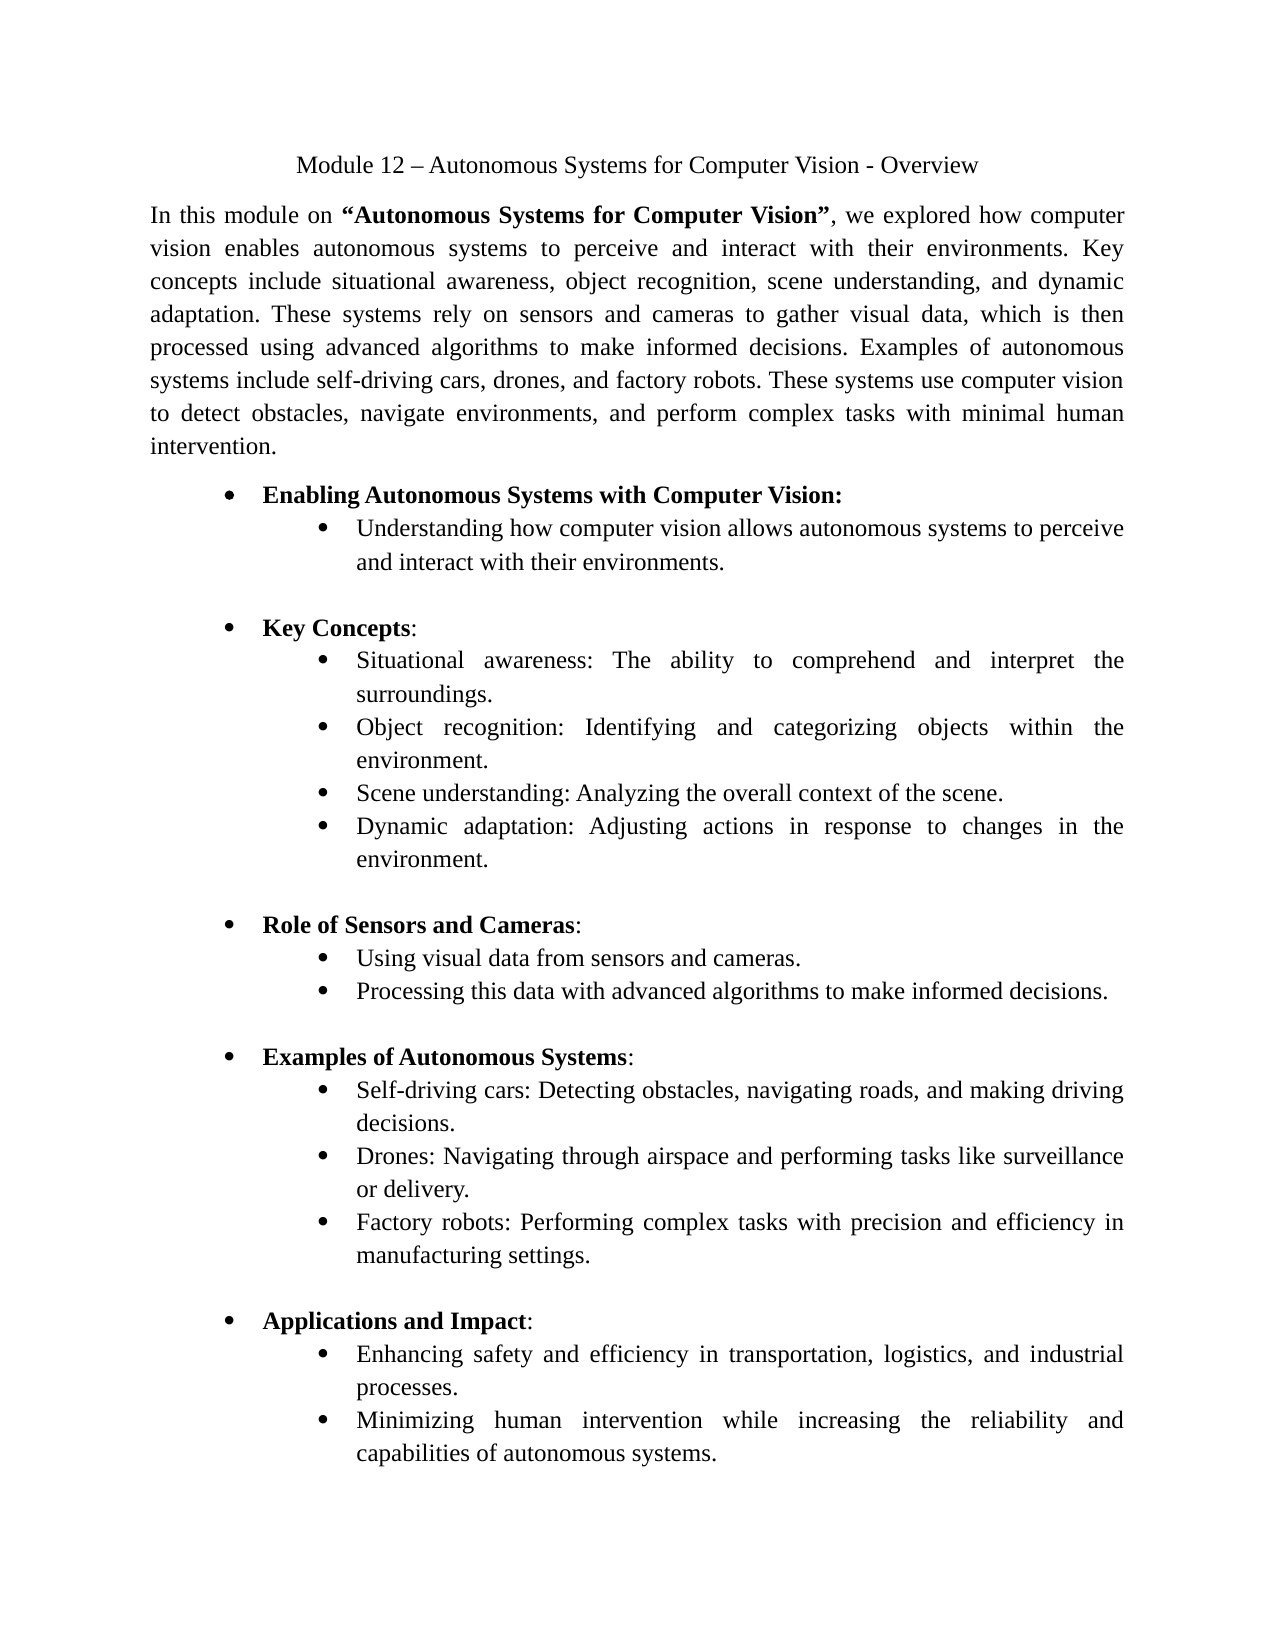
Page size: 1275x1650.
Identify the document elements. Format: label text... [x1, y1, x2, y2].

list Object recognition: Identifying and categorizing objects within the environment. [319, 712, 1125, 773]
list Examples of Autonomous Systems: [225, 1042, 1125, 1071]
list Situational awareness: The ability to comprehend and interpret the surroundings. [319, 646, 1125, 707]
list Scene understanding: Analyzing the overall context of the scene. [319, 778, 1125, 806]
list Processing this data with advanced algorithms to make informed decisions. [319, 976, 1125, 1004]
list Using visual data from sensors and cameras. [319, 943, 1125, 972]
list Key Concepts: [225, 613, 1125, 641]
text Module 12 – Autonomous Systems for Computer Vision - Overview [150, 150, 1125, 179]
list Enhancing safety and efficiency in transportation, logistics, and industrial processes. [319, 1339, 1125, 1401]
list Factory robots: Performing complex tasks with precision and efficiency in manufacturing settings. [319, 1207, 1125, 1269]
text In this module on “Autonomous Systems for Computer Vision”, we explored how computer vision enables autonomous systems to perceive and interact with their environments. Key concepts include situational awareness, object recognition, scene understanding, and dynamic adaptation. These systems rely on sensors and cameras to gather visual data, which is then processed using advanced algorithms to make informed decisions. Examples of autonomous systems include self-driving cars, drones, and factory robots. These systems use computer vision to detect obstacles, navigate environments, and perform complex tasks with minimal human intervention. [150, 200, 1125, 459]
list Dynamic adaptation: Adjusting actions in response to changes in the environment. [319, 811, 1125, 872]
list Understanding how computer vision allows autonomous systems to perceive and interact with their environments. [319, 513, 1125, 575]
list Drones: Navigating through airspace and performing tasks like surveillance or delivery. [319, 1141, 1125, 1203]
list Applications and Impact: [225, 1306, 1125, 1335]
list Self-driving cars: Detecting obstacles, navigating roads, and making driving decisions. [319, 1075, 1125, 1137]
list Enabling Autonomous Systems with Computer Vision: [225, 481, 1125, 509]
list Minimizing human intervention while increasing the reliability and capabilities of autonomous systems. [319, 1405, 1125, 1467]
list Role of Sensors and Cameras: [225, 910, 1125, 938]
